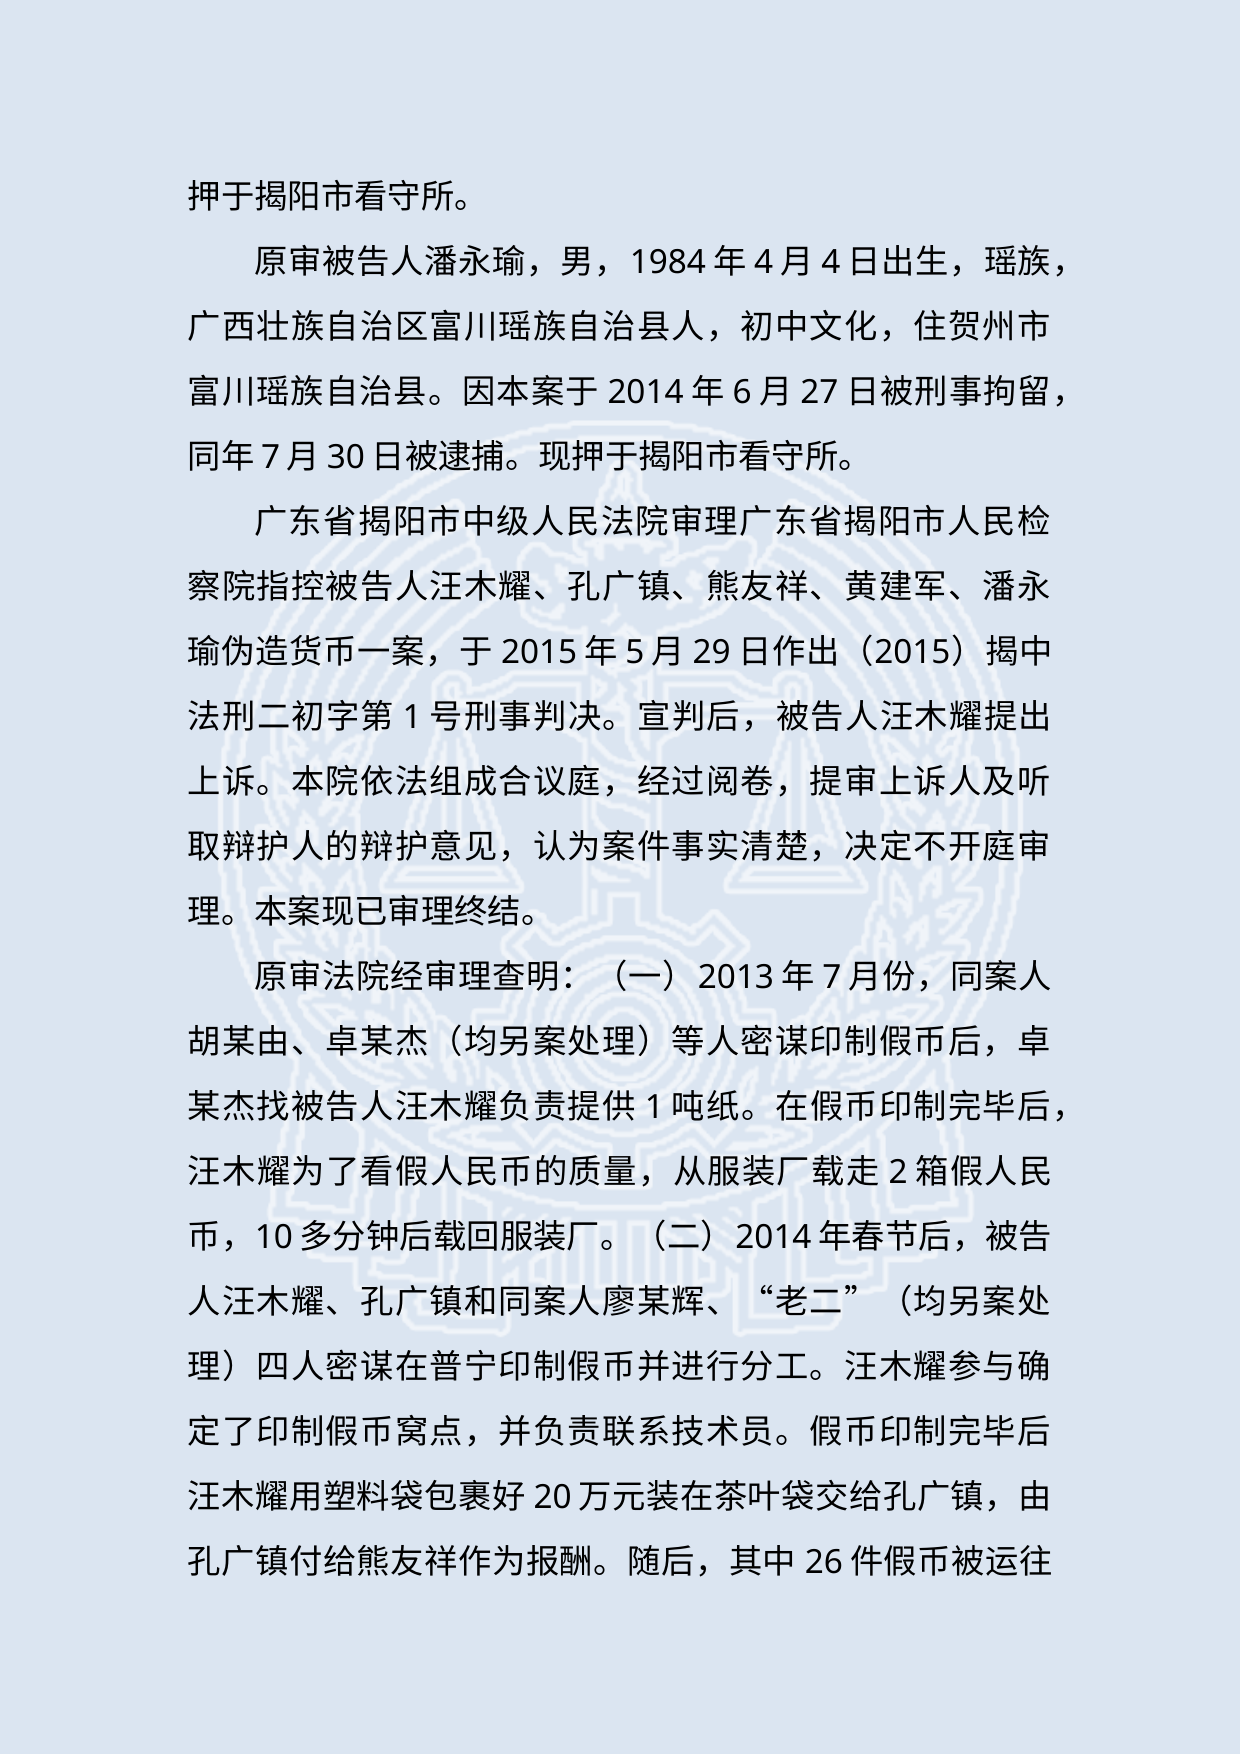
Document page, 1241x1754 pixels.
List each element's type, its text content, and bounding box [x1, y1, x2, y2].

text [187, 162, 1053, 227]
text 广东省揭阳市中级人民法院审理广东省揭阳市人民检察院指控被告人汪木耀、孔广镇、熊友祥、黄建军、潘永瑜伪造货币一案，于2015年5月29日作出（2015）揭中法刑二初字第1号刑事判决。宣判后，被告人汪木耀提出上诉。本院依法组成合议庭，经过阅卷，提审上诉人及听取辩护人的辩护意见，认为案件事实清楚，决定不开庭审理。本案现已审理终结。 [187, 487, 1053, 942]
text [187, 942, 1053, 1592]
text 原审被告人潘永瑜，男，1984年4月4日出生，瑶族，广西壮族自治区富川瑶族自治县人，初中文化，住贺州市富川瑶族自治县。因本案于2014年6月27日被刑事拘留，同年7月30日被逮捕。现押于揭阳市看守所。 [187, 227, 1053, 487]
